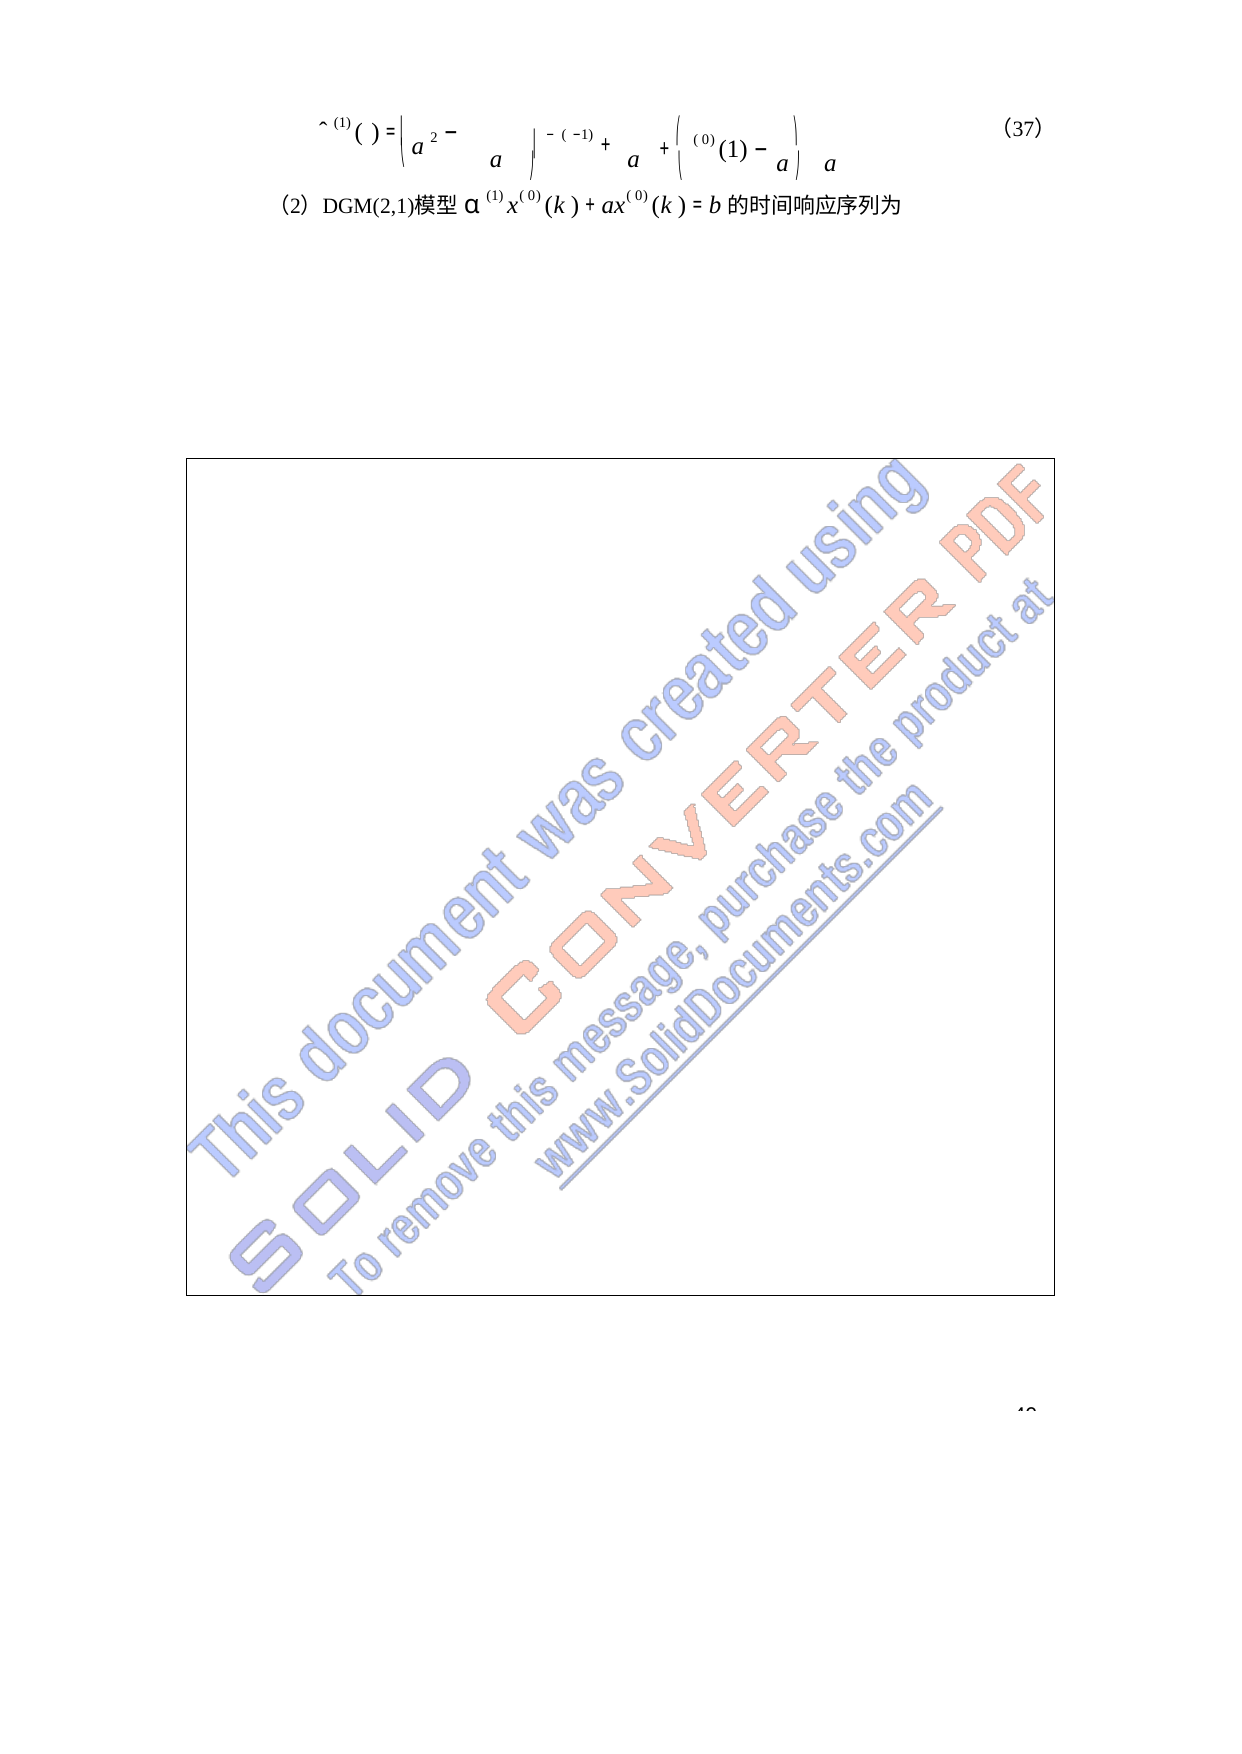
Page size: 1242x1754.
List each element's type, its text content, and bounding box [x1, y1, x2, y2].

text （2）DGM(2,1)模型α (1) x( 0) (k ) + ax( 0) (k ) = b 的时间响应序列为 [268, 184, 1071, 226]
text + ⎛ ( 0) (1) − ⎞ [659, 112, 839, 165]
text （37） [990, 112, 1071, 142]
text ˆ (1) ( ) = ⎜ − [319, 112, 467, 148]
text ⎟ − ( −1) + [531, 112, 643, 161]
text a ⎠ a [489, 161, 649, 179]
text ⎝ a 2 [175, 148, 437, 167]
picture [187, 459, 1054, 1295]
text ⎝ a ⎠ a [678, 165, 846, 184]
